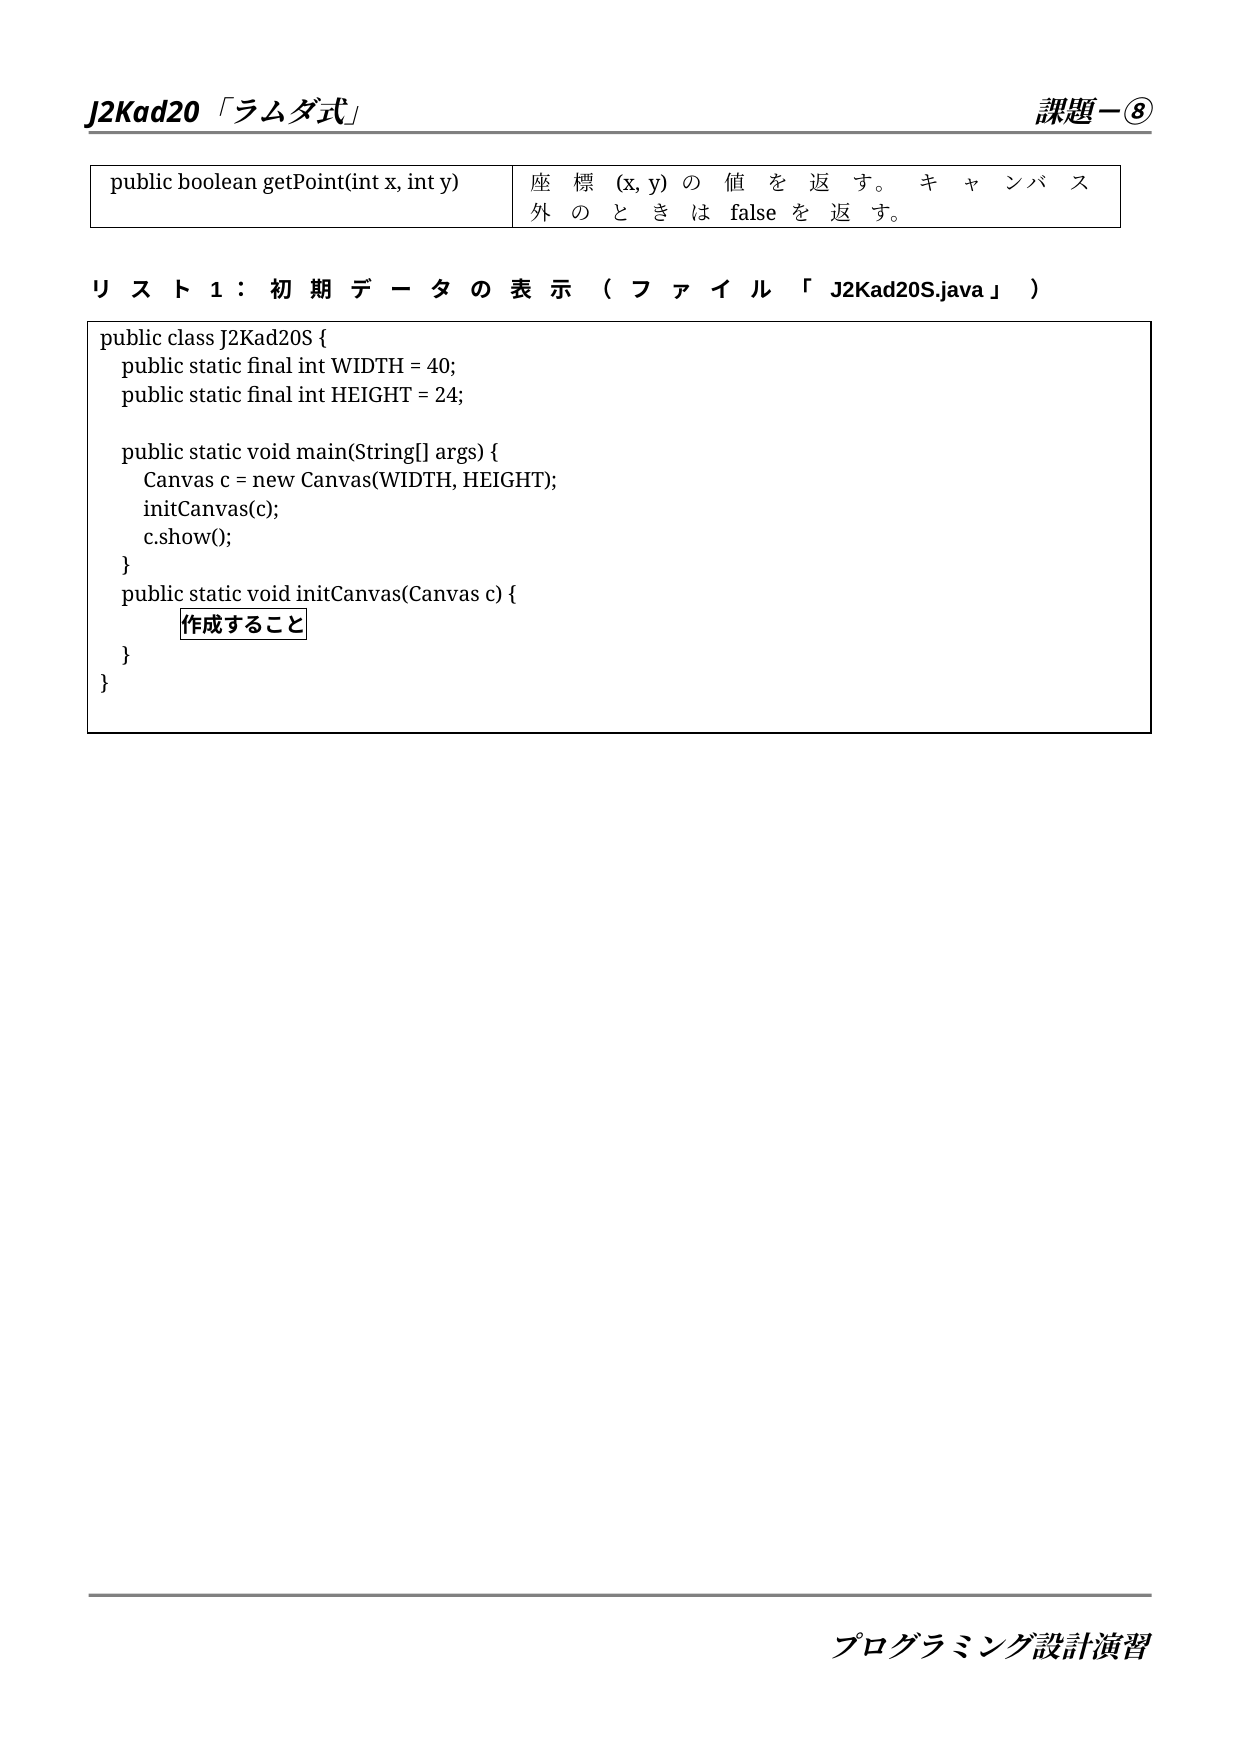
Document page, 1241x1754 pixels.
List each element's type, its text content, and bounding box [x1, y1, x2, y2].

text リスト1：初期データの表示（ファイル「J2Kad20S.java」） [90, 258, 1150, 318]
table_cell 座標(x, y)の値を返す。キャンバス外のときはfalseを返す。 [513, 166, 1120, 227]
table_cell public boolean getPoint(int x, int y) [91, 166, 512, 227]
